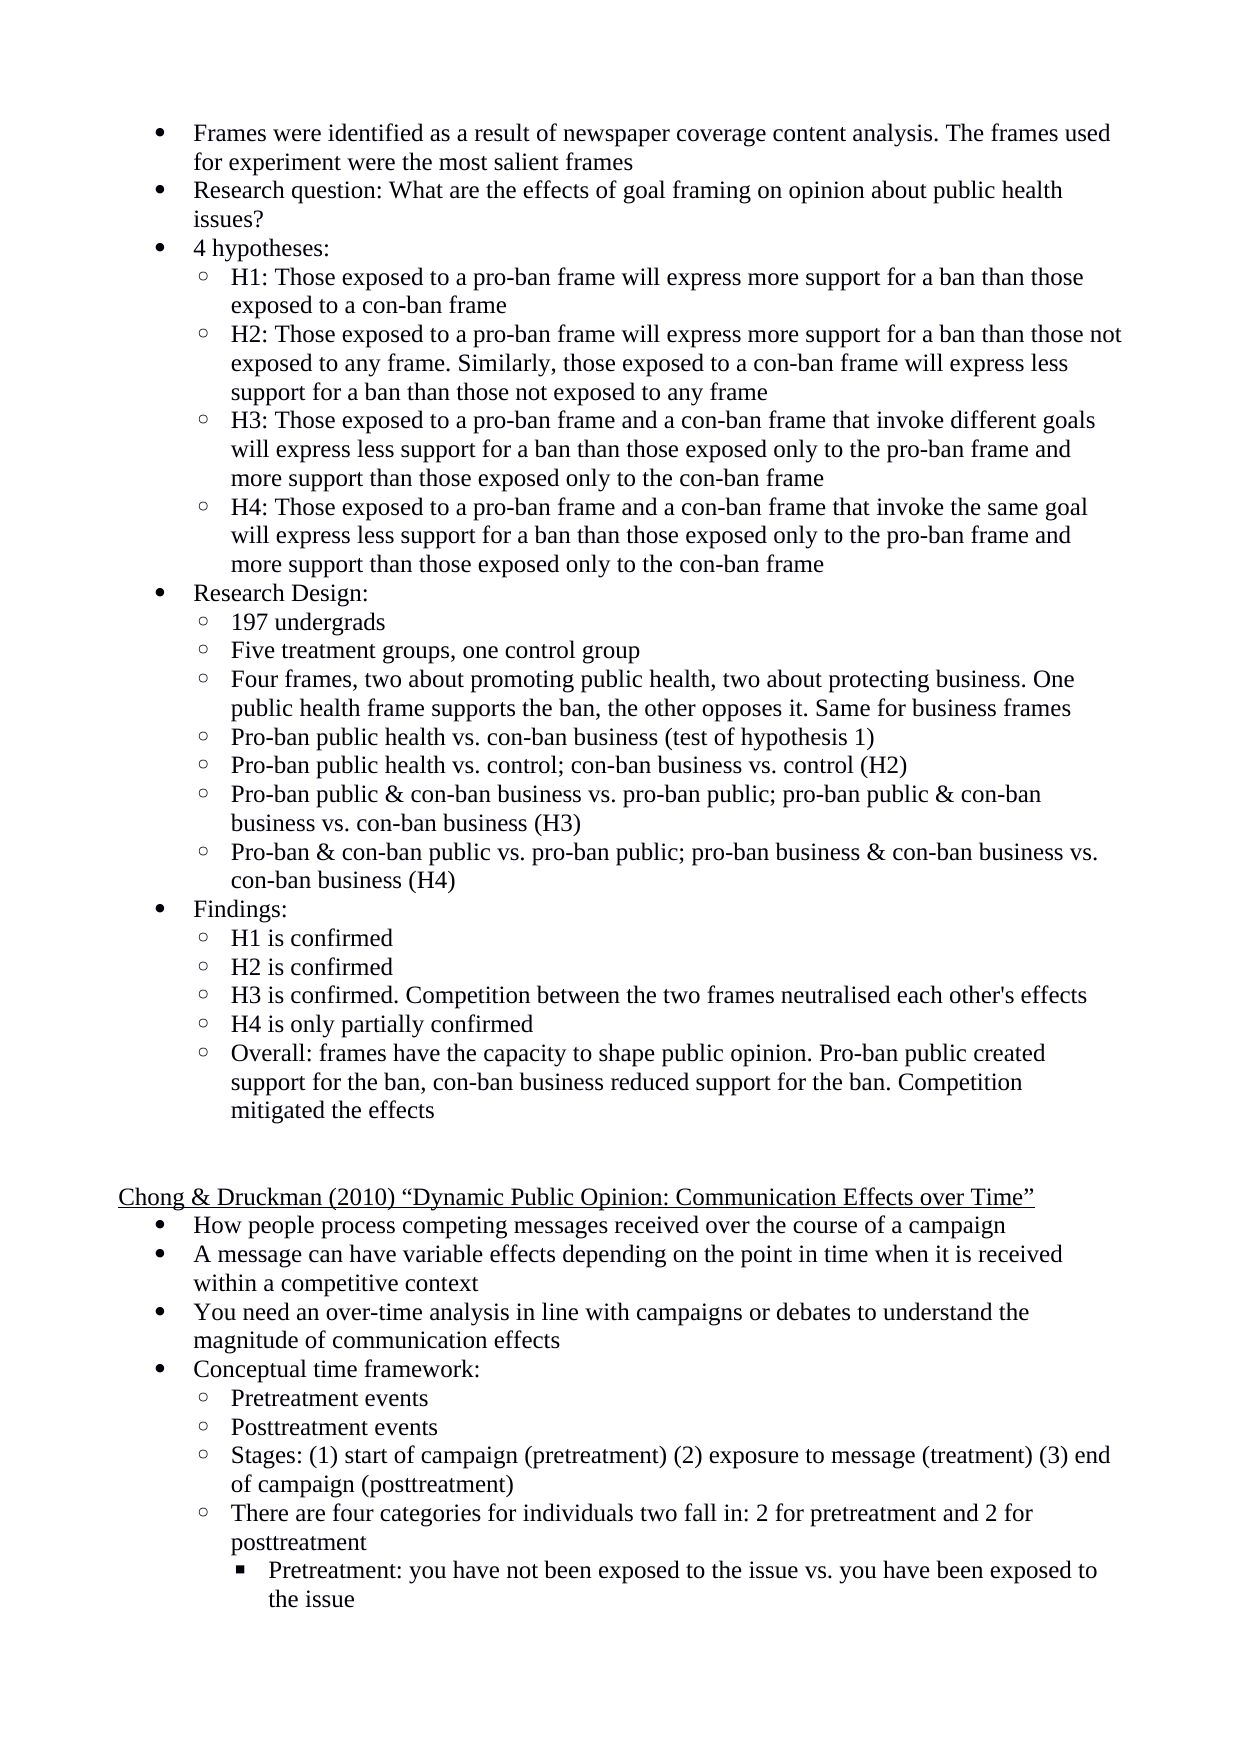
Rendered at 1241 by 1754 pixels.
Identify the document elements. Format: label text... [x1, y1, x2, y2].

list There are four categories for individuals two fall in: 2 for pretreatment and 2 for posttreatment [193, 1498, 1122, 1555]
list H3: Those exposed to a pro-ban frame and a con-ban frame that invoke different goals will express less support for a ban than those exposed only to the pro-ban frame and more support than those exposed only to the con-ban frame [193, 406, 1122, 492]
list You need an over-time analysis in line with campaigns or debates to understand the magnitude of communication effects [156, 1297, 1122, 1354]
list Pretreatment: you have not been exposed to the issue vs. you have been exposed to the issue [231, 1555, 1122, 1613]
list H4: Those exposed to a pro-ban frame and a con-ban frame that invoke the same goal will express less support for a ban than those exposed only to the pro-ban frame and more support than those exposed only to the con-ban frame [193, 492, 1122, 578]
text Chong & Druckman (2010) “Dynamic Public Opinion: Communication Effects over Time” [118, 1182, 1122, 1210]
list Five treatment groups, one control group [193, 636, 1122, 664]
list A message can have variable effects depending on the point in time when it is received within a competitive context [156, 1239, 1122, 1297]
list Research Design: [156, 578, 1122, 607]
list Overall: frames have the capacity to shape public opinion. Pro-ban public created support for the ban, con-ban business reduced support for the ban. Competition mitigated the effects [193, 1038, 1122, 1124]
list Research question: What are the effects of goal framing on opinion about public health issues? [156, 176, 1122, 233]
list H4 is only partially confirmed [193, 1009, 1122, 1038]
list Findings: [156, 894, 1122, 923]
list Stages: (1) start of campaign (pretreatment) (2) exposure to message (treatment) (3) end of campaign (posttreatment) [193, 1440, 1122, 1498]
list Pretreatment events [193, 1383, 1122, 1412]
list Pro-ban public health vs. con-ban business (test of hypothesis 1) [193, 722, 1122, 751]
list H2: Those exposed to a pro-ban frame will express more support for a ban than those not exposed to any frame. Similarly, those exposed to a con-ban frame will express less support for a ban than those not exposed to any frame [193, 319, 1122, 406]
list How people process competing messages received over the course of a campaign [156, 1210, 1122, 1239]
list 4 hypotheses: [156, 233, 1122, 262]
list Pro-ban & con-ban public vs. pro-ban public; pro-ban business & con-ban business vs. con-ban business (H4) [193, 837, 1122, 894]
list Pro-ban public health vs. control; con-ban business vs. control (H2) [193, 751, 1122, 779]
list H1: Those exposed to a pro-ban frame will express more support for a ban than those exposed to a con-ban frame [193, 262, 1122, 319]
list H1 is confirmed [193, 923, 1122, 952]
list Frames were identified as a result of newspaper coverage content analysis. The frames used for experiment were the most salient frames [156, 118, 1122, 176]
list Four frames, two about promoting public health, two about protecting business. One public health frame supports the ban, the other opposes it. Same for business frames [193, 664, 1122, 722]
list H3 is confirmed. Competition between the two frames neutralised each other's effects [193, 981, 1122, 1009]
list H2 is confirmed [193, 952, 1122, 981]
list Pro-ban public & con-ban business vs. pro-ban public; pro-ban public & con-ban business vs. con-ban business (H3) [193, 779, 1122, 837]
list 197 undergrads [193, 607, 1122, 636]
list Conceptual time framework: [156, 1354, 1122, 1383]
list Posttreatment events [193, 1412, 1122, 1440]
